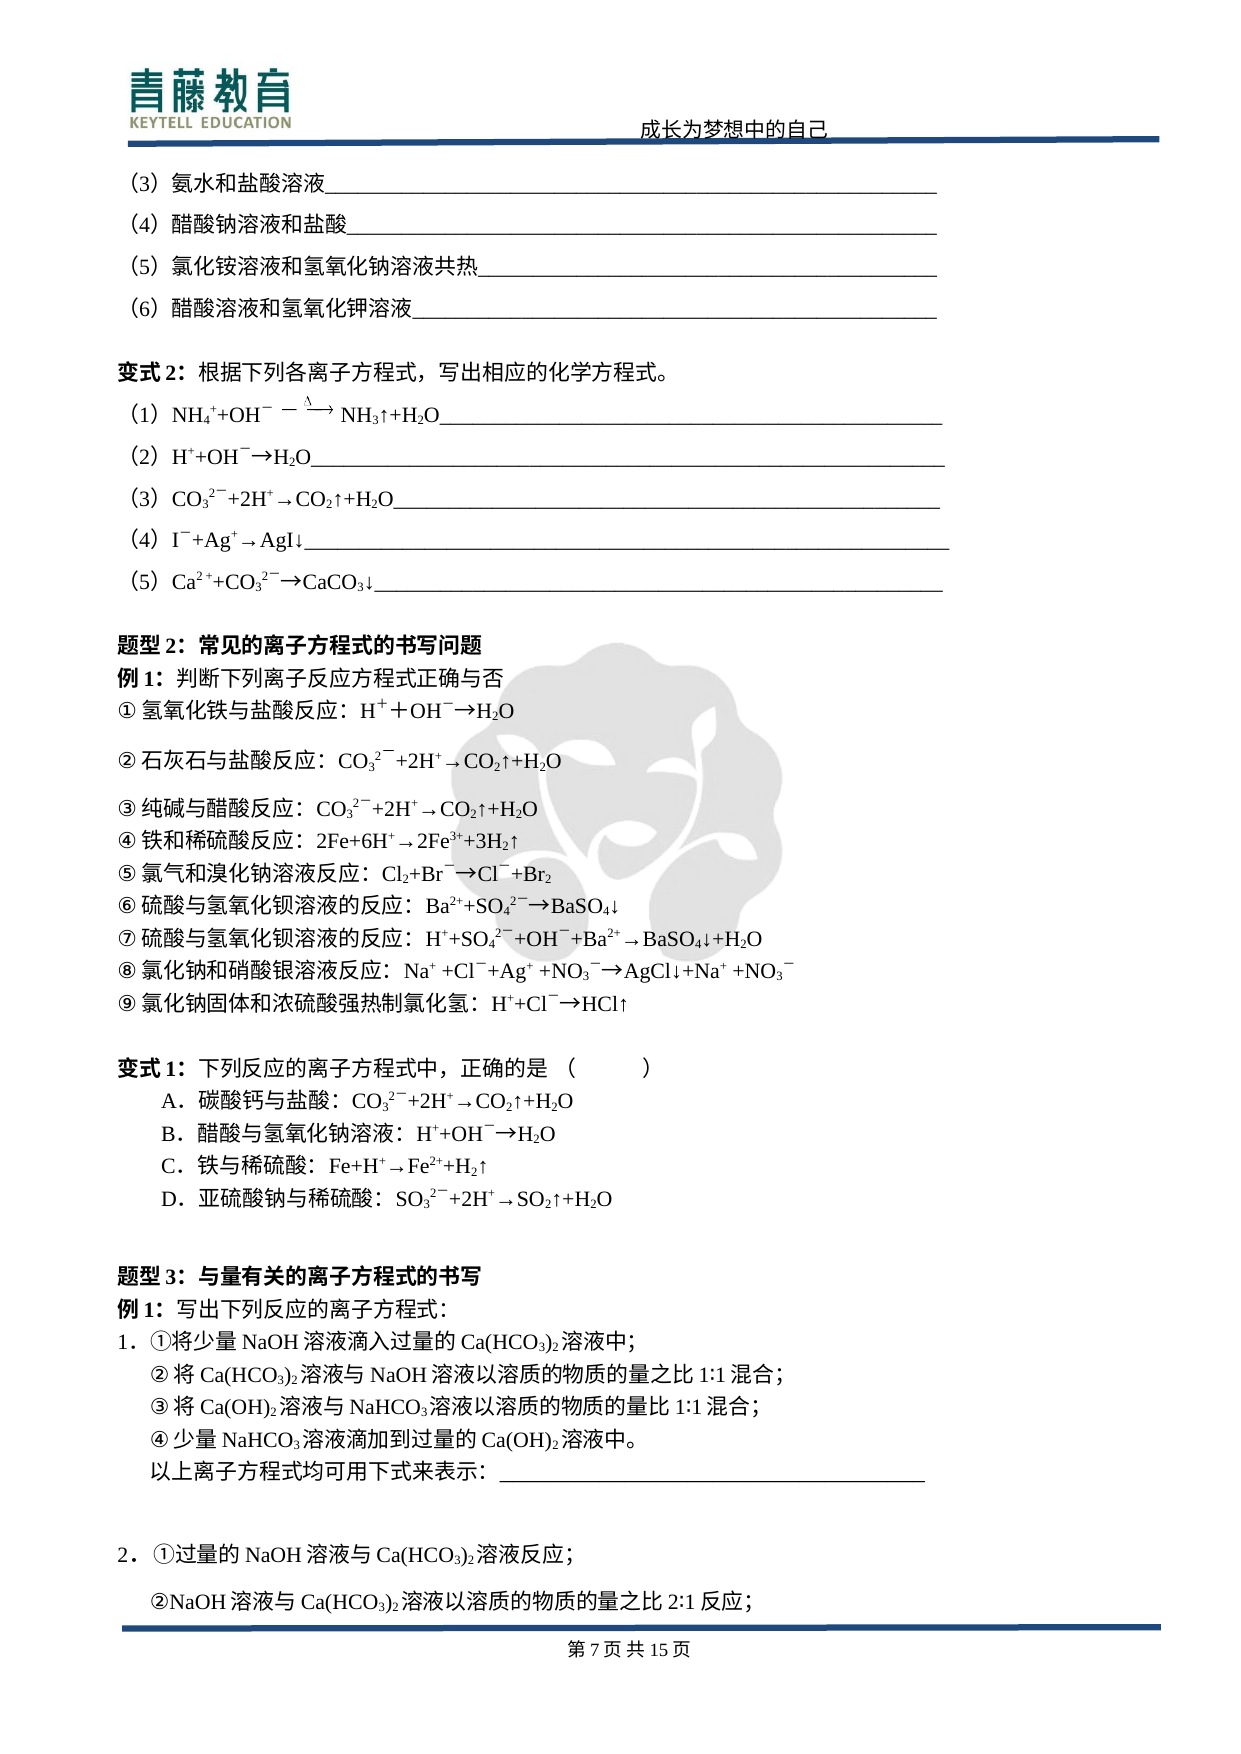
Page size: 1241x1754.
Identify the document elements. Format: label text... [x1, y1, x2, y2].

text ⑨氯化钠固体和浓硫酸强热制氯化氢：H++Cl－→HCl↑ [117, 986, 1159, 1018]
text （4）醋酸钠溶液和盐酸______________________________________________________ [117, 197, 1159, 239]
text 2．①过量的NaOH溶液与Ca(HCO3)2溶液反应； [117, 1519, 1159, 1584]
text （6）醋酸溶液和氢氧化钾溶液________________________________________________ [117, 281, 1159, 322]
text A．碳酸钙与盐酸：CO32－+2H+→CO2↑+H2O [117, 1083, 1159, 1116]
text ④铁和稀硫酸反应：2Fe+6H+→2Fe3++3H2↑ [117, 823, 1159, 856]
text ⑧氯化钠和硝酸银溶液反应：Na+ +Cl－+Ag+ +NO3－→AgCl↓+Na+ +NO3－ [117, 953, 1159, 986]
text （3）氨水和盐酸溶液________________________________________________________ [117, 156, 1159, 197]
text （1）NH4++OH－NH3↑+H2O______________________________________________ [117, 387, 1159, 429]
text ①氢氧化铁与盐酸反应：H＋＋OH－→H2O [117, 693, 1159, 726]
text （5）Ca2 ++CO32－→CaCO3↓____________________________________________________ [117, 554, 1159, 596]
text 例1：写出下列反应的离子方程式： [117, 1291, 1159, 1324]
text ③纯碱与醋酸反应：CO32－+2H+→CO2↑+H2O [117, 791, 1159, 823]
text ②石灰石与盐酸反应：CO32－+2H+→CO2↑+H2O [117, 726, 1159, 791]
text ④少量NaHCO3溶液滴加到过量的Ca(OH)2溶液中。 [117, 1421, 1159, 1454]
text ②将Ca(HCO3)2溶液与NaOH溶液以溶质的物质的量之比1∶1混合； [117, 1356, 1159, 1389]
text ⑦硫酸与氢氧化钡溶液的反应：H++SO42－+OH－+Ba2+→BaSO4↓+H2O [117, 921, 1159, 953]
text （3）CO32－+2H+→CO2↑+H2O__________________________________________________ [117, 471, 1159, 512]
text （4）I－+Ag+→AgI↓___________________________________________________________ [117, 512, 1159, 554]
text 变式1：下列反应的离子方程式中，正确的是 （ ） [117, 1051, 1159, 1083]
text 变式2：根据下列各离子方程式，写出相应的化学方程式。 [117, 355, 1159, 387]
text B．醋酸与氢氧化钠溶液：H++OH－→H2O [117, 1116, 1159, 1148]
text 以上离子方程式均可用下式来表示：__________________________________ [117, 1454, 1159, 1486]
text （2）H++OH－→H2O__________________________________________________________ [117, 429, 1159, 471]
text ⑥硫酸与氢氧化钡溶液的反应：Ba2++SO42－→BaSO4↓ [117, 888, 1159, 921]
text 题型3：与量有关的离子方程式的书写 [117, 1259, 1159, 1291]
text ③将Ca(OH)2溶液与NaHCO3溶液以溶质的物质的量比1∶1混合； [117, 1389, 1159, 1421]
text D．亚硫酸钠与稀硫酸：SO32－+2H+→SO2↑+H2O [117, 1181, 1159, 1213]
text 题型2：常见的离子方程式的书写问题 [117, 628, 1159, 661]
text 1．①将少量NaOH溶液滴入过量的Ca(HCO3)2溶液中； [117, 1324, 1159, 1356]
text ⑤氯气和溴化钠溶液反应：Cl2+Br－→Cl－+Br2 [117, 856, 1159, 888]
text ②NaOH溶液与Ca(HCO3)2溶液以溶质的物质的量之比2∶1反应； [117, 1584, 1159, 1616]
picture [113, 51, 303, 134]
text C．铁与稀硫酸：Fe+H+→Fe2++H2↑ [117, 1148, 1159, 1181]
text （5）氯化铵溶液和氢氧化钠溶液共热__________________________________________ [117, 239, 1159, 281]
text 例1：判断下列离子反应方程式正确与否 [117, 661, 1159, 693]
